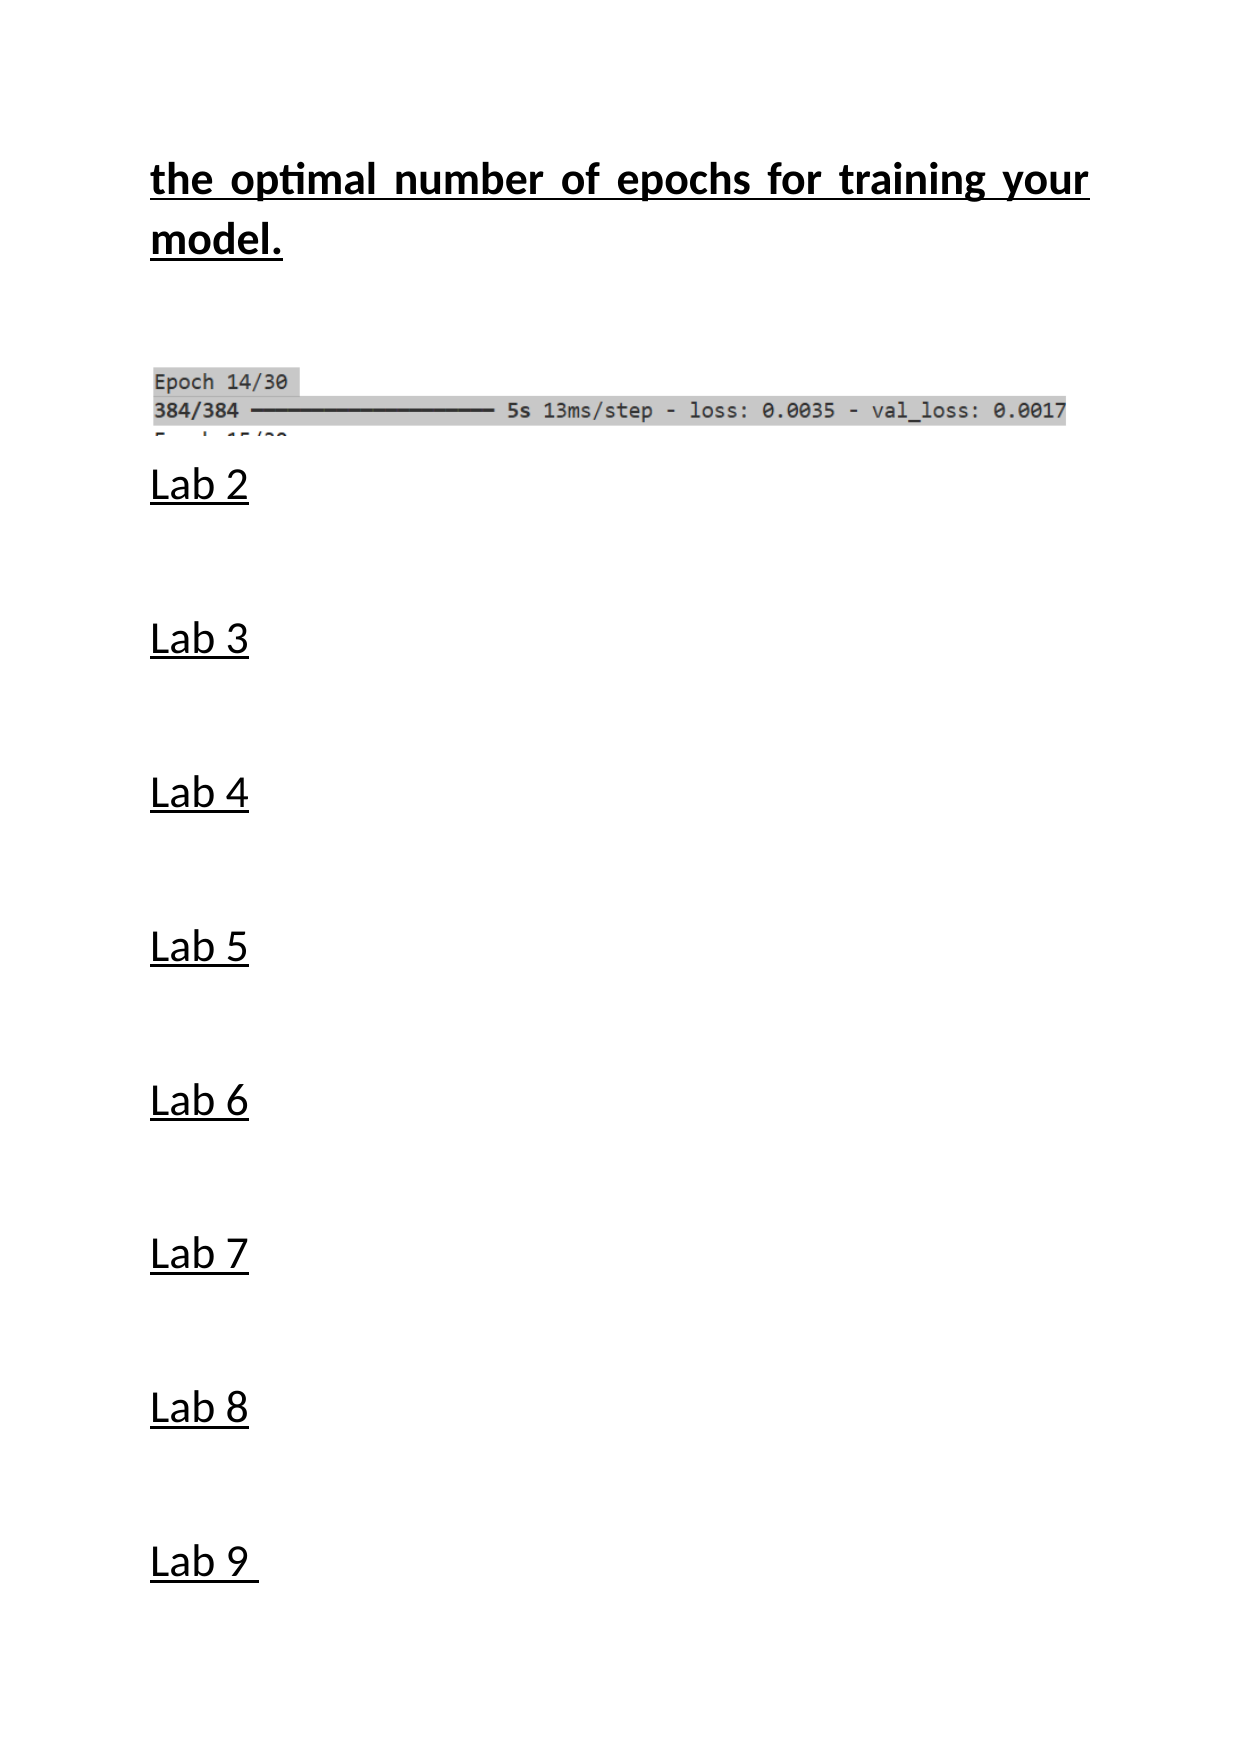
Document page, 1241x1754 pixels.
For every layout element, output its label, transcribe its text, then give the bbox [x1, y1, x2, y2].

text Lab 8 [150, 1378, 1090, 1434]
text the optimal number of epochs for training your model. [150, 200, 1090, 266]
text Lab 5 [150, 916, 1090, 972]
text Lab 3 [150, 608, 1090, 664]
text the optimal number of epochs for training your model. [150, 150, 1090, 198]
text Lab 2 [150, 454, 1090, 511]
text Lab 4 [150, 762, 1090, 818]
picture [150, 364, 1091, 436]
text Lab 6 [150, 1070, 1090, 1126]
text Lab 9 [150, 1532, 1090, 1588]
text Lab 7 [150, 1224, 1090, 1280]
